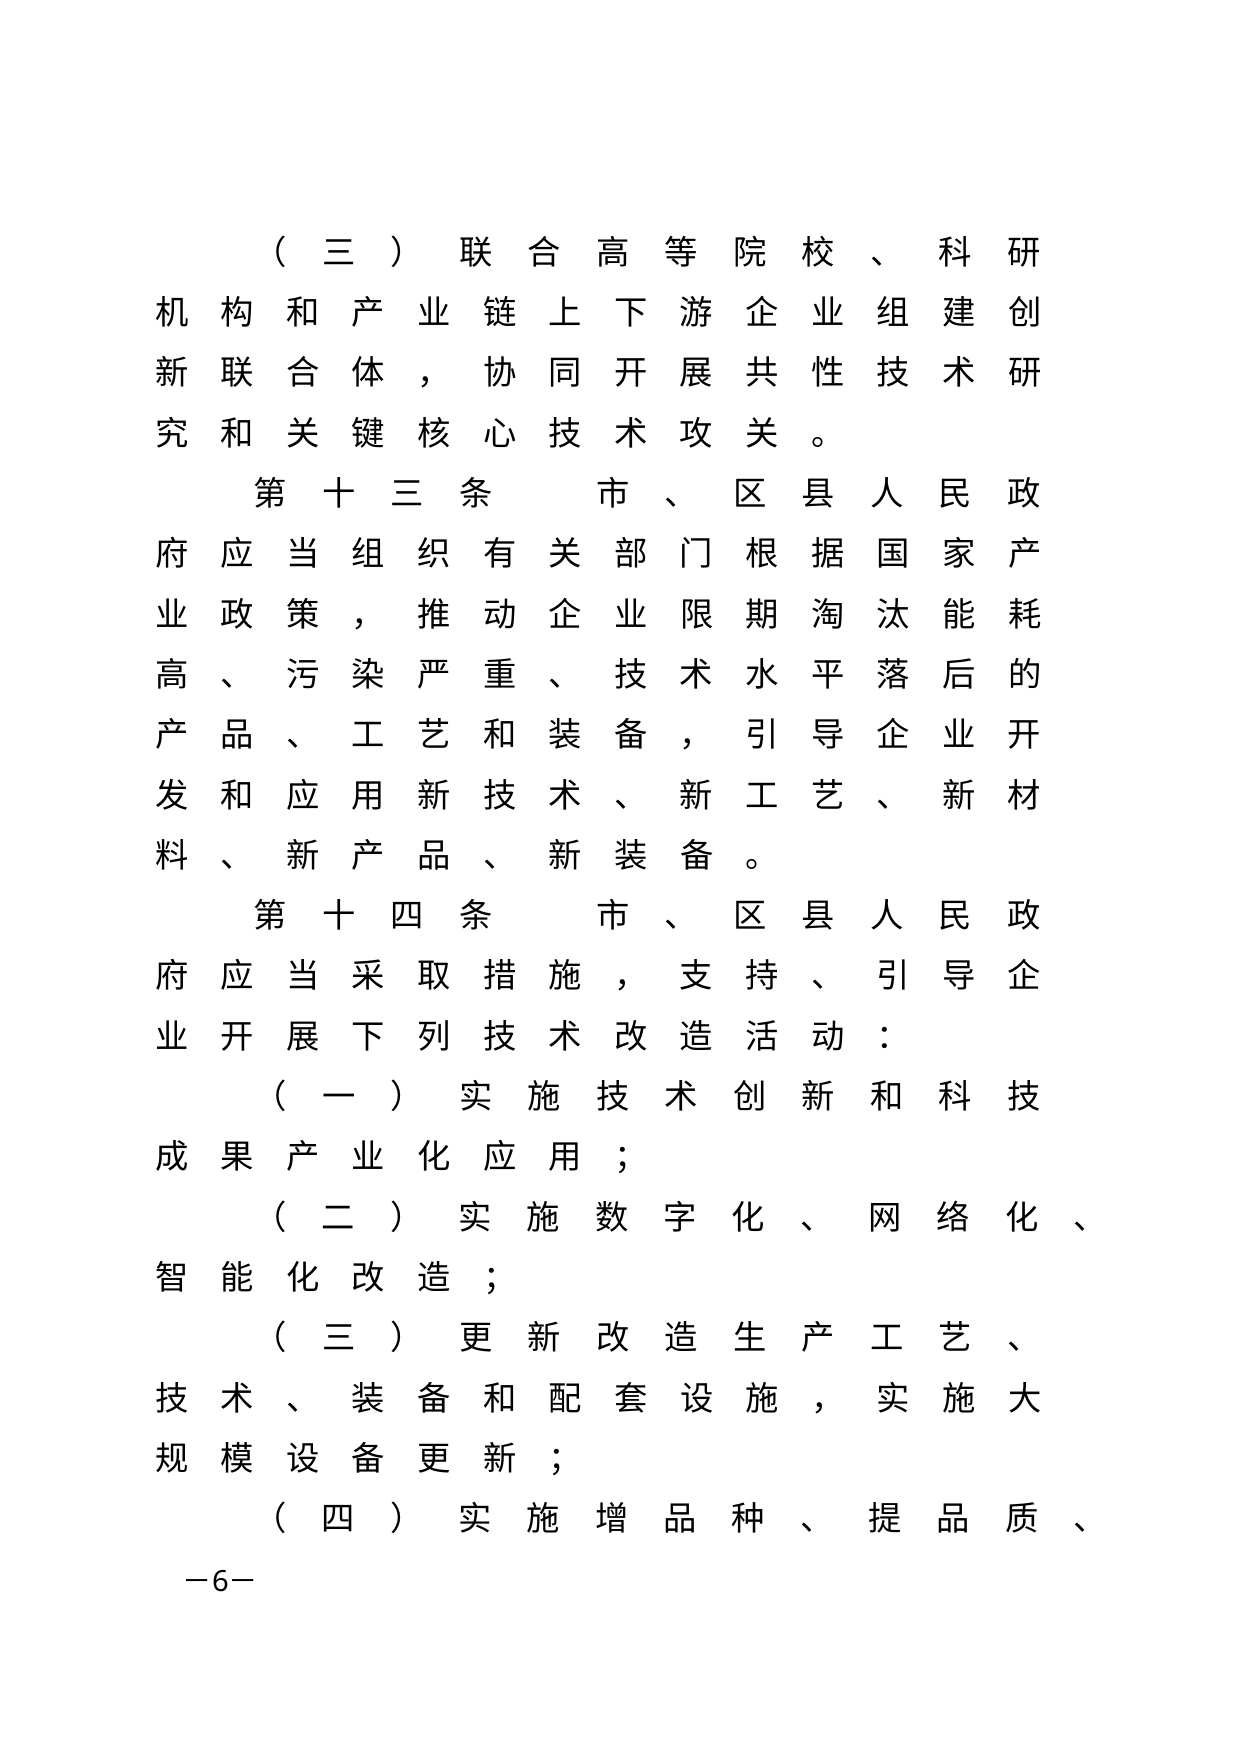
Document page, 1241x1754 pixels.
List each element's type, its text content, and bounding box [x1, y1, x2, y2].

text （一）实施技术创新和科技成果产业化应用； [155, 1064, 1073, 1184]
text （三）更新改造生产工艺、技术、装备和配套设施，实施大规模设备更新； [155, 1305, 1073, 1486]
text （四）实施增品种、提品质、创品牌提升改造； [155, 1486, 1073, 1546]
text 第十三条 市、区县人民政府应当组织有关部门根据国家产业政策，推动企业限期淘汰能耗高、污染严重、技术水平落后的产品、工艺和装备，引导企业开发和应用新技术、新工艺、新材料、新产品、新装备。 [155, 461, 1073, 883]
text （二）实施数字化、网络化、智能化改造； [155, 1184, 1073, 1305]
text 第十四条 市、区县人民政府应当采取措施，支持、引导企业开展下列技术改造活动： [155, 883, 1073, 1064]
text （三）联合高等院校、科研机构和产业链上下游企业组建创新联合体，协同开展共性技术研究和关键核心技术攻关。 [155, 219, 1073, 461]
